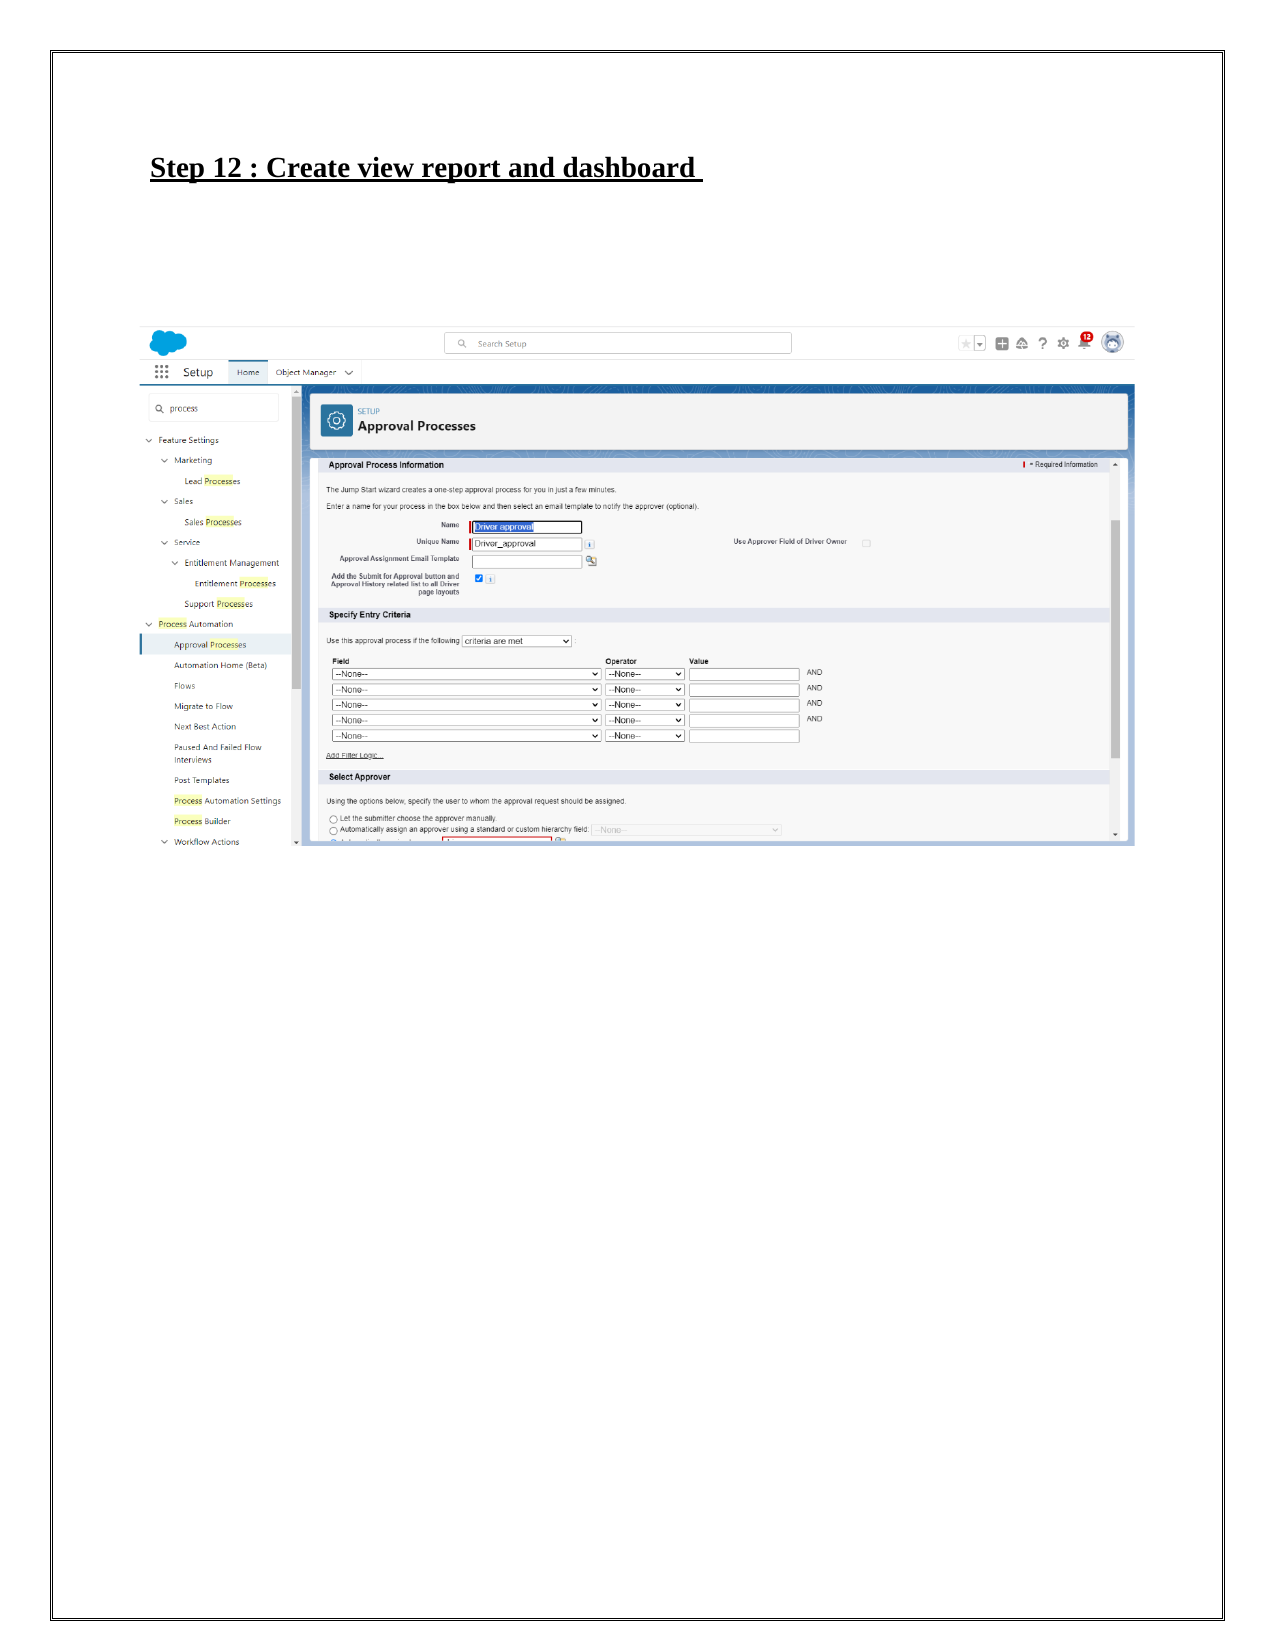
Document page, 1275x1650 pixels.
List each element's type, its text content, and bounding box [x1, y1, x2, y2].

text Step 12 : Create view report and dashboard [150, 150, 1137, 183]
picture [139, 326, 1135, 846]
